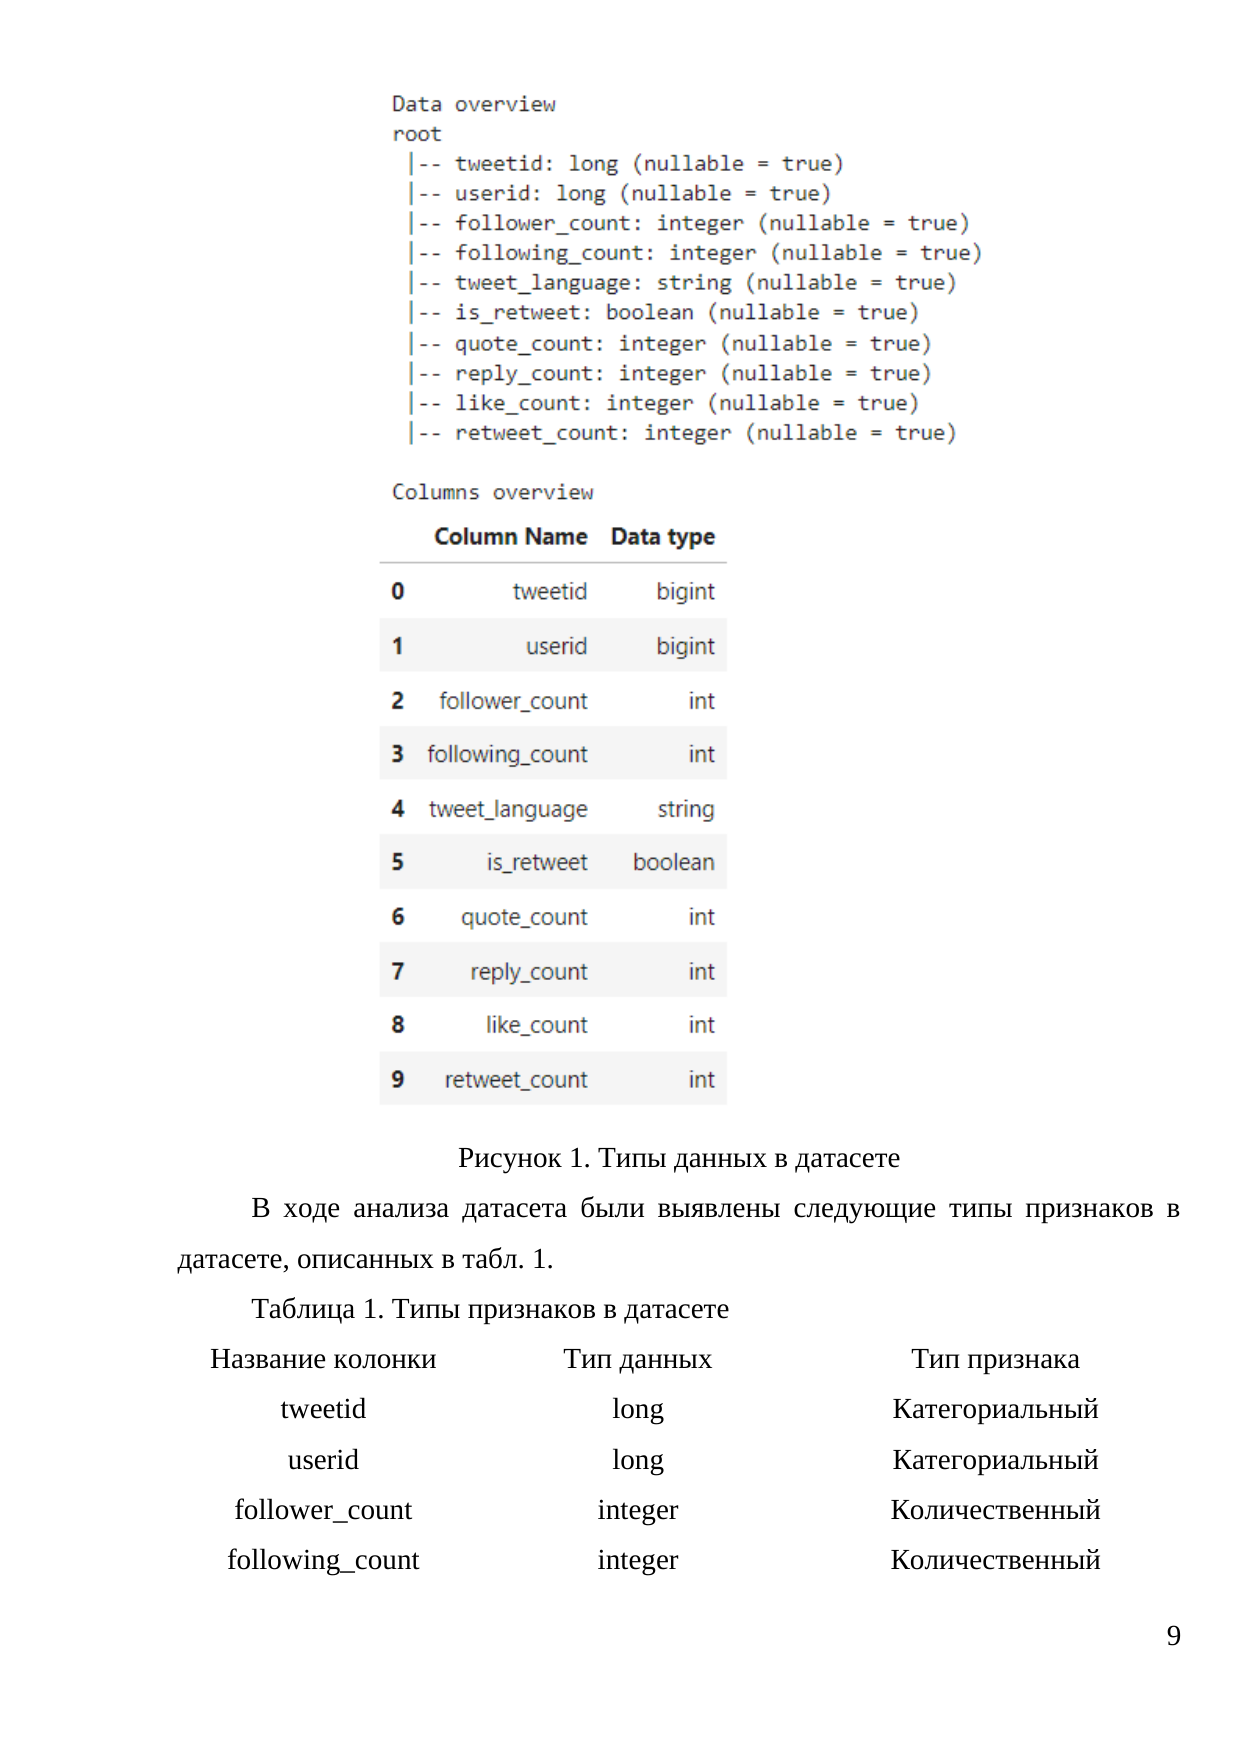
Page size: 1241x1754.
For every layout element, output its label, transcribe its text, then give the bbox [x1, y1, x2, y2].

table_cell long [481, 1442, 795, 1492]
table_cell following_count [166, 1542, 481, 1592]
list В ходе анализа датасета были выявлены следующие типы признаков в датасете, описанных в табл. 1. [177, 1190, 1181, 1274]
table_cell integer [481, 1492, 795, 1542]
table_header Название колонки [166, 1341, 481, 1392]
table_header Тип признака [795, 1341, 1196, 1392]
table_cell follower_count [166, 1492, 481, 1542]
table_cell Категориальный [795, 1392, 1196, 1442]
table_cell Категориальный [795, 1442, 1196, 1492]
picture [369, 88, 990, 1127]
table_cell userid [166, 1442, 481, 1492]
table_header Тип данных [481, 1341, 795, 1392]
table_cell tweetid [166, 1392, 481, 1442]
table_cell integer [481, 1542, 795, 1592]
list Таблица 1. Типы признаков в датасете [177, 1291, 1181, 1324]
text Рисунок 1. Типы данных в датасете [177, 1140, 1181, 1174]
table_cell Количественный [795, 1492, 1196, 1542]
table_cell Количественный [795, 1542, 1196, 1592]
table_cell long [481, 1392, 795, 1442]
